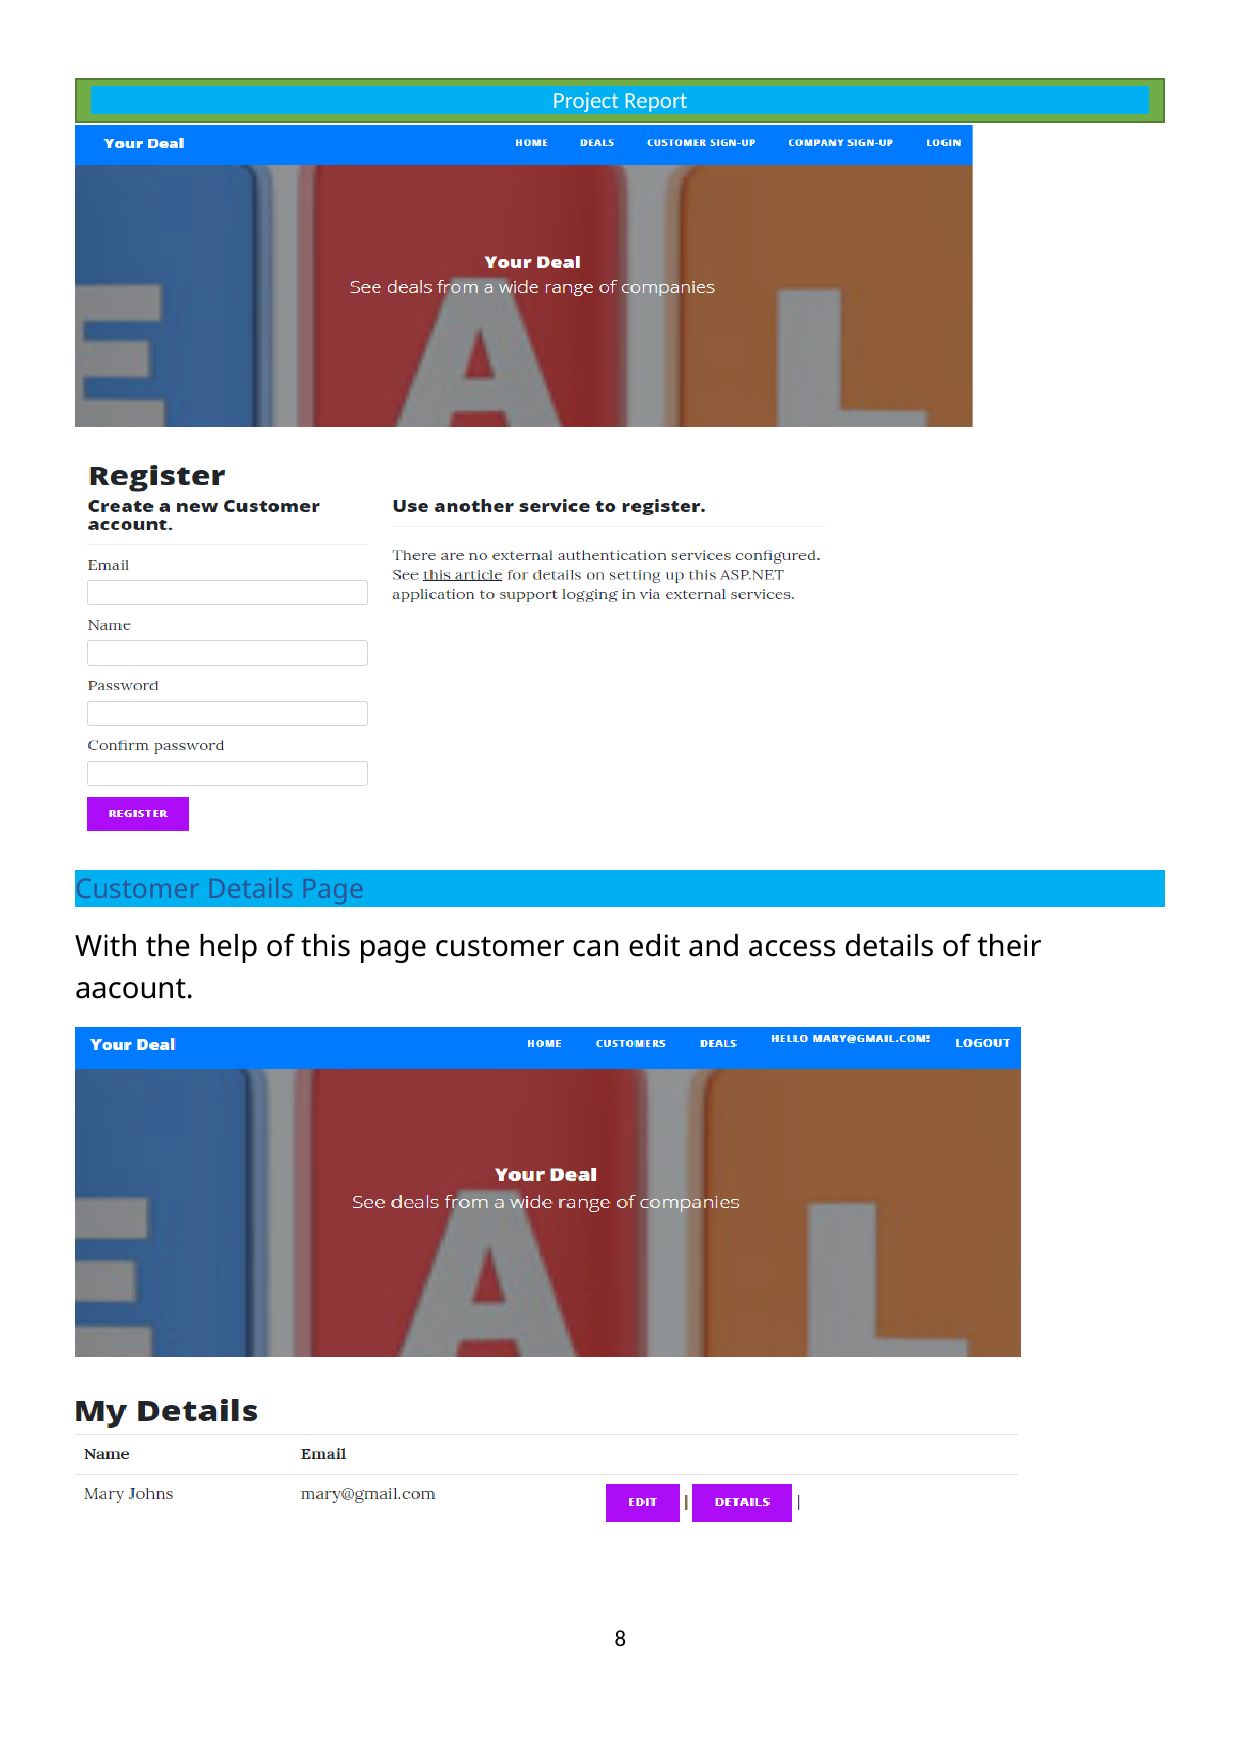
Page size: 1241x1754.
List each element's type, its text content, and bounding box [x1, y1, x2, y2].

text With the help of this page customer can edit and access details of their aacount. [75, 925, 1165, 1007]
picture [75, 125, 973, 851]
subtitle Customer Details Page [75, 870, 1165, 907]
picture [75, 1027, 1021, 1558]
